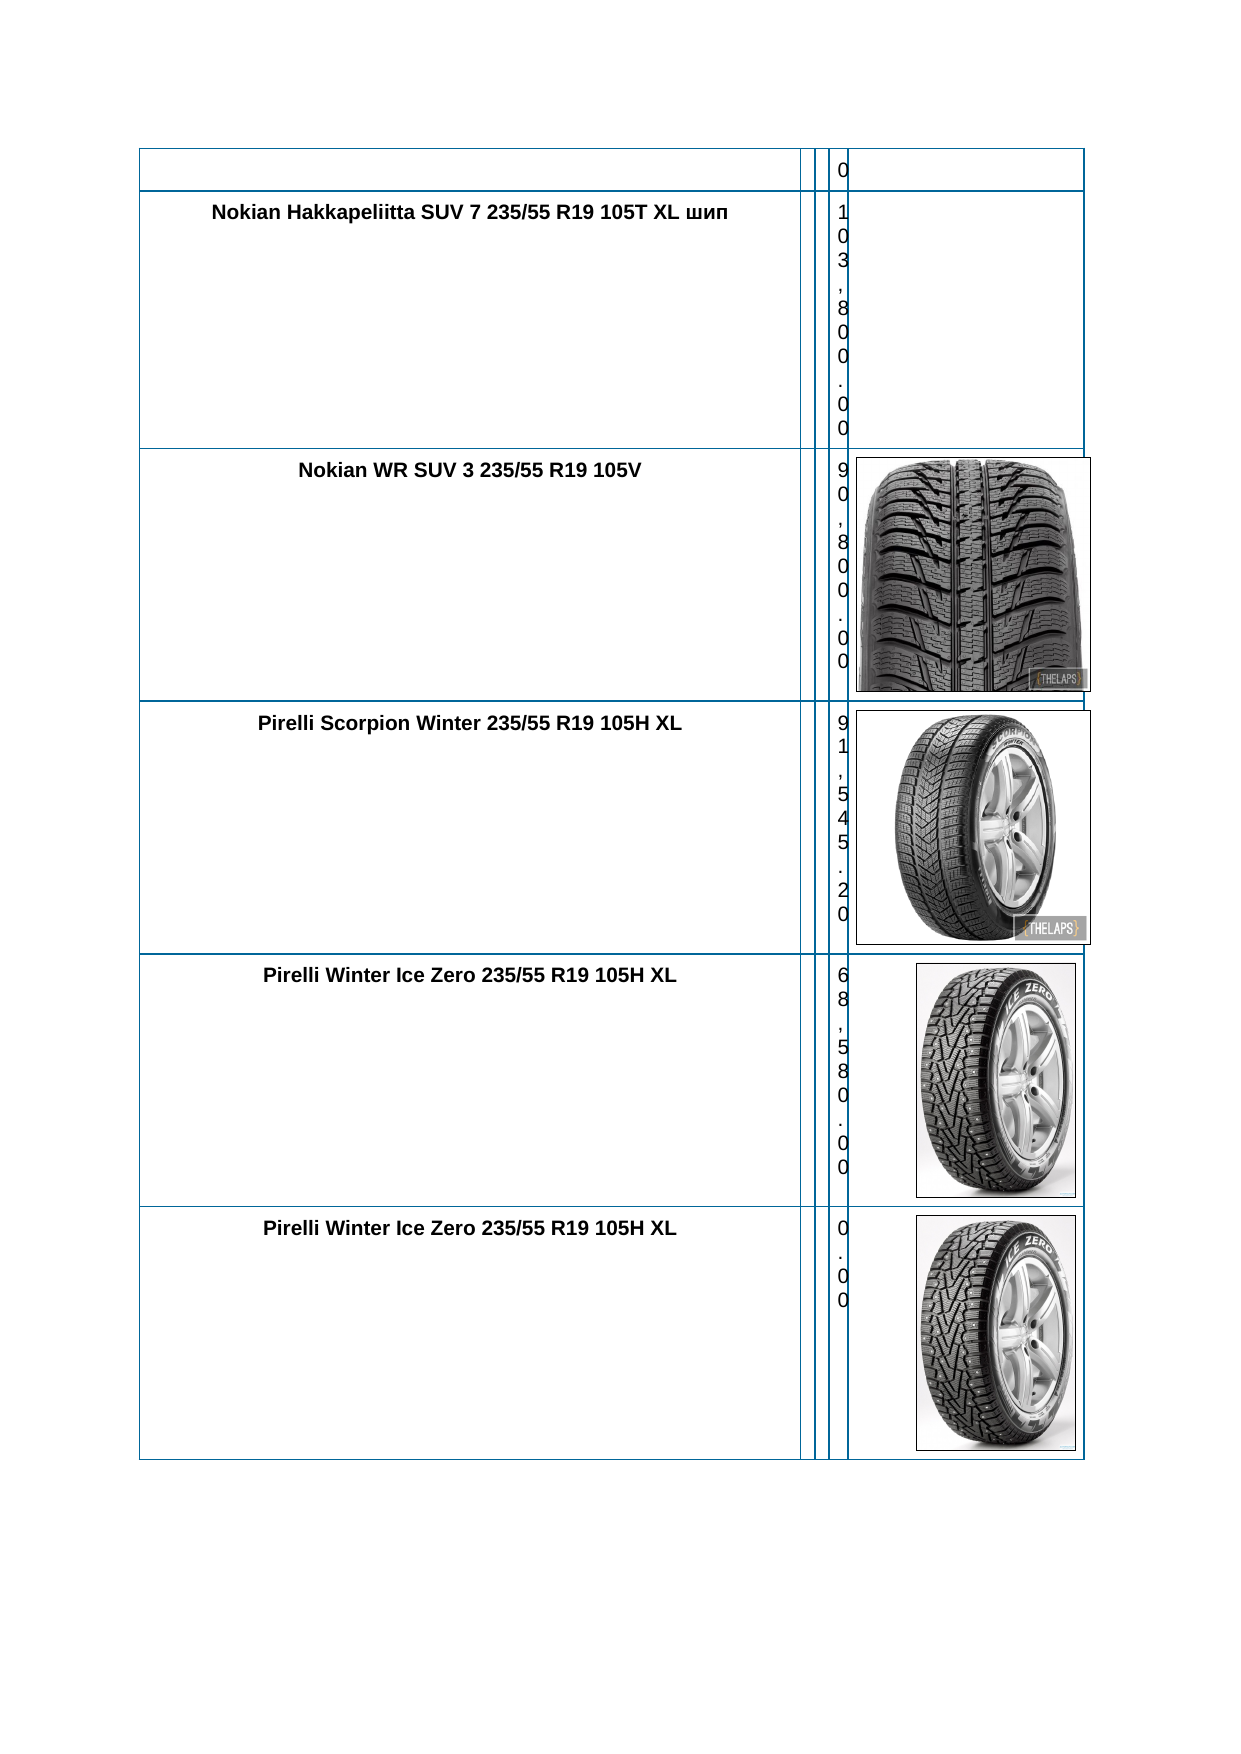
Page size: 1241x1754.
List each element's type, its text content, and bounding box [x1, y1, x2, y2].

table_cell 0.00 [830, 1207, 847, 1458]
table_cell 91,545.20 [830, 702, 847, 953]
picture [857, 711, 1090, 944]
table_cell Nokian Hakkapeliitta SUV 7 235/55 R19 105T XL шип [140, 192, 800, 448]
table_cell 68,580.00 [830, 955, 847, 1206]
table_cell [849, 955, 1083, 1206]
table_cell [849, 192, 1083, 448]
table_cell 5,190.00 [801, 192, 814, 448]
table_cell 103,800.00 [830, 192, 847, 448]
table_cell 106,980.00 [830, 149, 847, 190]
table_cell [849, 702, 1083, 953]
table_cell 3,429.00 [801, 955, 814, 1206]
table_cell [849, 449, 1083, 700]
table_cell Pirelli Winter Ice Zero 235/55 R19 105H XL [140, 955, 800, 1206]
table_cell Nokian WR SUV 3 235/55 R19 105V [140, 449, 800, 700]
table_cell 0.00 [801, 1207, 814, 1458]
table_cell 90,800.00 [830, 449, 847, 700]
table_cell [140, 149, 800, 190]
table_cell [849, 1207, 1083, 1458]
table_cell [849, 149, 1083, 190]
table_cell Pirelli Winter Ice Zero 235/55 R19 105Н XL [140, 1207, 800, 1458]
table_cell Pirelli Scorpion Winter 235/55 R19 105H XL [140, 702, 800, 953]
table_cell 5,349.00 [801, 149, 814, 190]
table_cell 4,577.26 [801, 702, 814, 953]
table_cell 4,540.00 [801, 449, 814, 700]
picture [917, 964, 1075, 1197]
picture [857, 458, 1090, 691]
picture [917, 1216, 1075, 1450]
